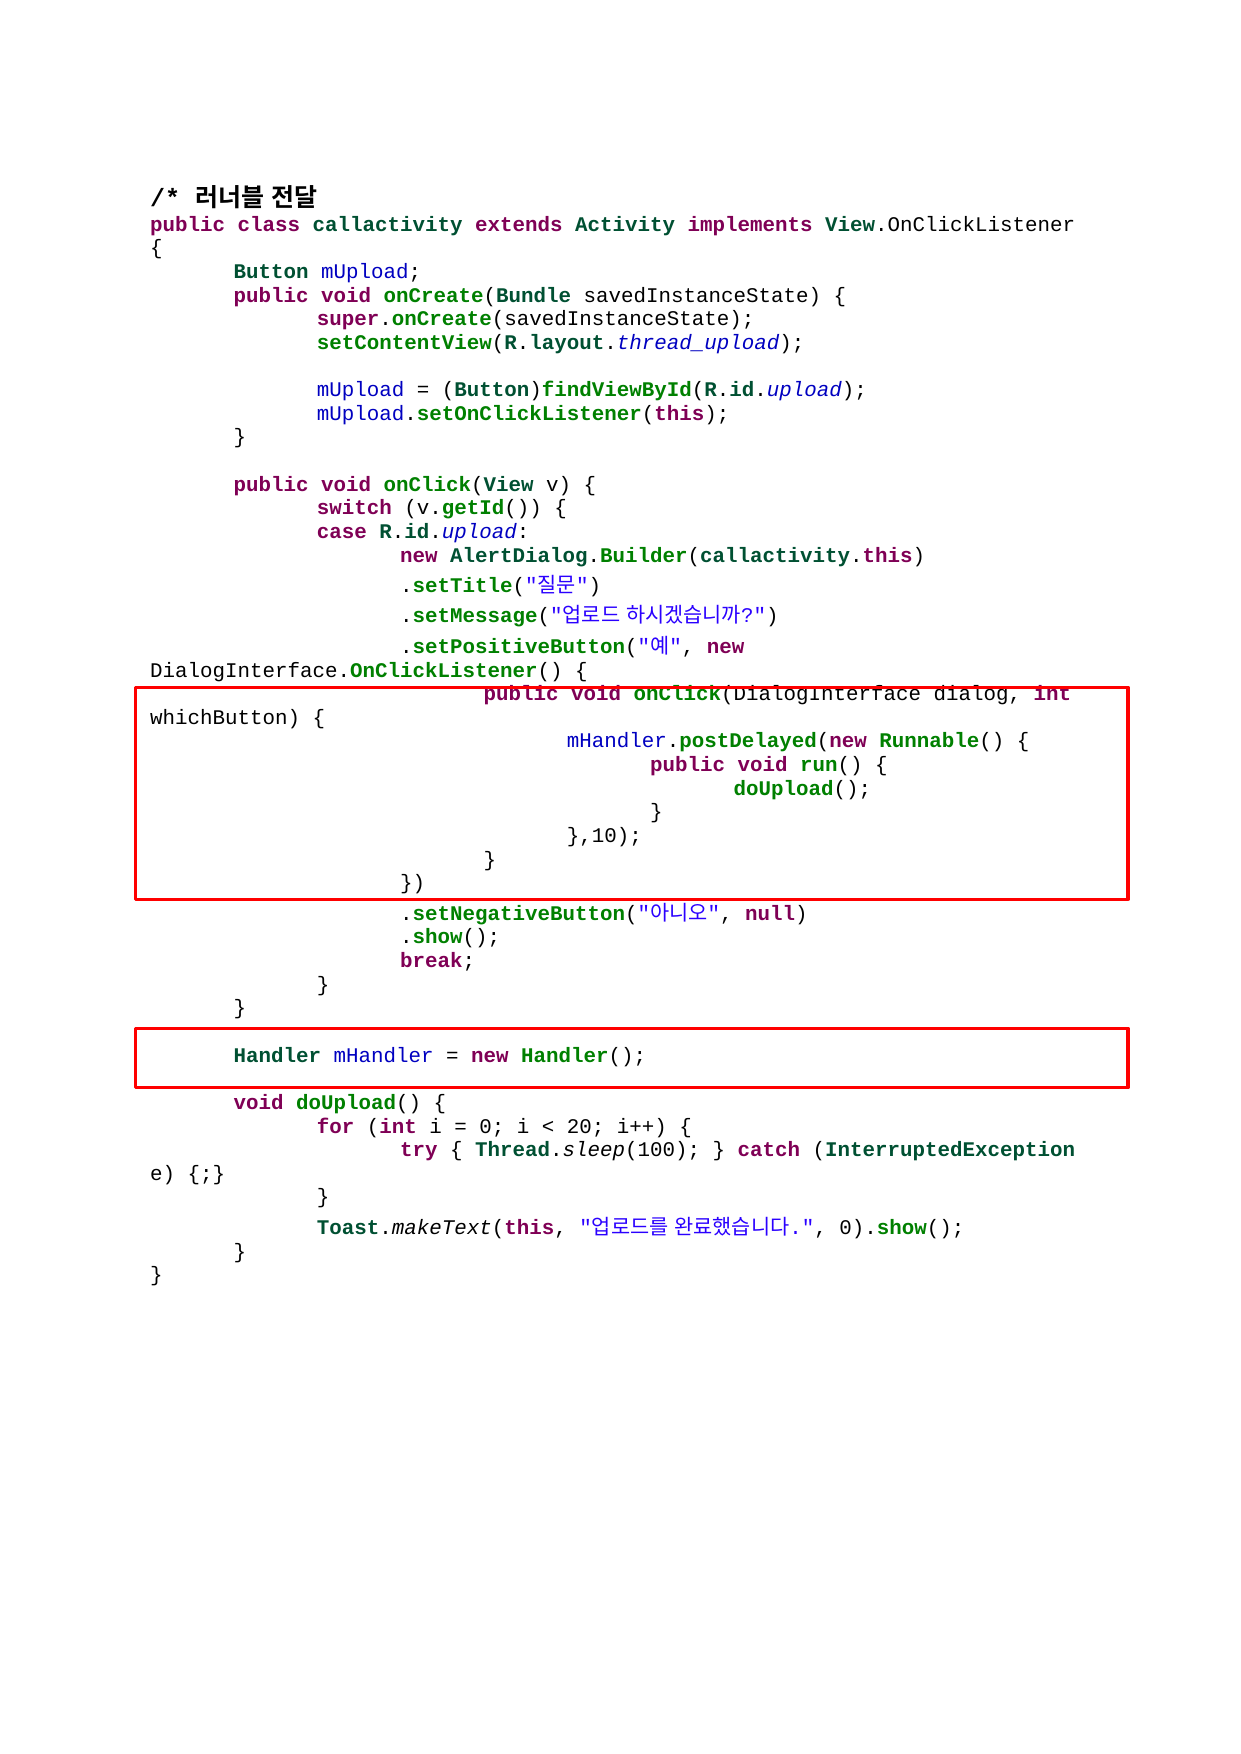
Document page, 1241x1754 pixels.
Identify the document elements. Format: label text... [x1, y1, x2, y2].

text setContentView(R.layout.thread_upload); [150, 332, 1090, 356]
text try { Thread.sleep(100); } catch (InterruptedException e) {;} [150, 1139, 1090, 1187]
text switch (v.getId()) { [150, 497, 1090, 521]
text mUpload.setOnClickListener(this); [150, 403, 1090, 426]
text super.onCreate(savedInstanceState); [150, 308, 1090, 332]
text case R.id.upload: [150, 521, 1090, 545]
text .setNegativeButton("아니오", null) [150, 901, 1090, 926]
text public void onCreate(Bundle savedInstanceState) { [150, 284, 1090, 308]
text } [150, 974, 1090, 997]
text /* 러너블 전달 [150, 177, 1090, 214]
text public void run() { [150, 754, 1090, 778]
text } [150, 849, 1090, 872]
text doUpload(); [150, 778, 1090, 801]
text for (int i = 0; i < 20; i++) { [150, 1116, 1090, 1139]
text new AlertDialog.Builder(callactivity.this) [150, 545, 1090, 568]
text },10); [150, 825, 1090, 849]
text .setTitle("질문") [150, 568, 1090, 599]
text mHandler.postDelayed(new Runnable() { [150, 731, 1090, 754]
text .setPositiveButton("예", new DialogInterface.OnClickListener() { [150, 629, 1090, 683]
text } [150, 426, 1090, 450]
text } [150, 997, 1090, 1021]
text break; [150, 950, 1090, 974]
text Toast.makeText(this, "업로드를 완료했습니다.", 0).show(); [150, 1210, 1090, 1241]
text void doUpload() { [150, 1092, 1090, 1116]
text } [150, 1241, 1090, 1264]
text Handler mHandler = new Handler(); [150, 1045, 1090, 1068]
text mUpload = (Button)findViewById(R.id.upload); [150, 379, 1090, 403]
text } [150, 1264, 1090, 1288]
text public class callactivity extends Activity implements View.OnClickListener { [150, 214, 1090, 261]
text }) [150, 872, 1090, 896]
text public void onClick(View v) { [150, 474, 1090, 497]
text .show(); [150, 926, 1090, 950]
text } [150, 801, 1090, 825]
text } [150, 1187, 1090, 1210]
text Button mUpload; [150, 261, 1090, 284]
text public void onClick(DialogInterface dialog, int whichButton) { [150, 689, 1090, 731]
text .setMessage("업로드 하시겠습니까?") [150, 599, 1090, 629]
